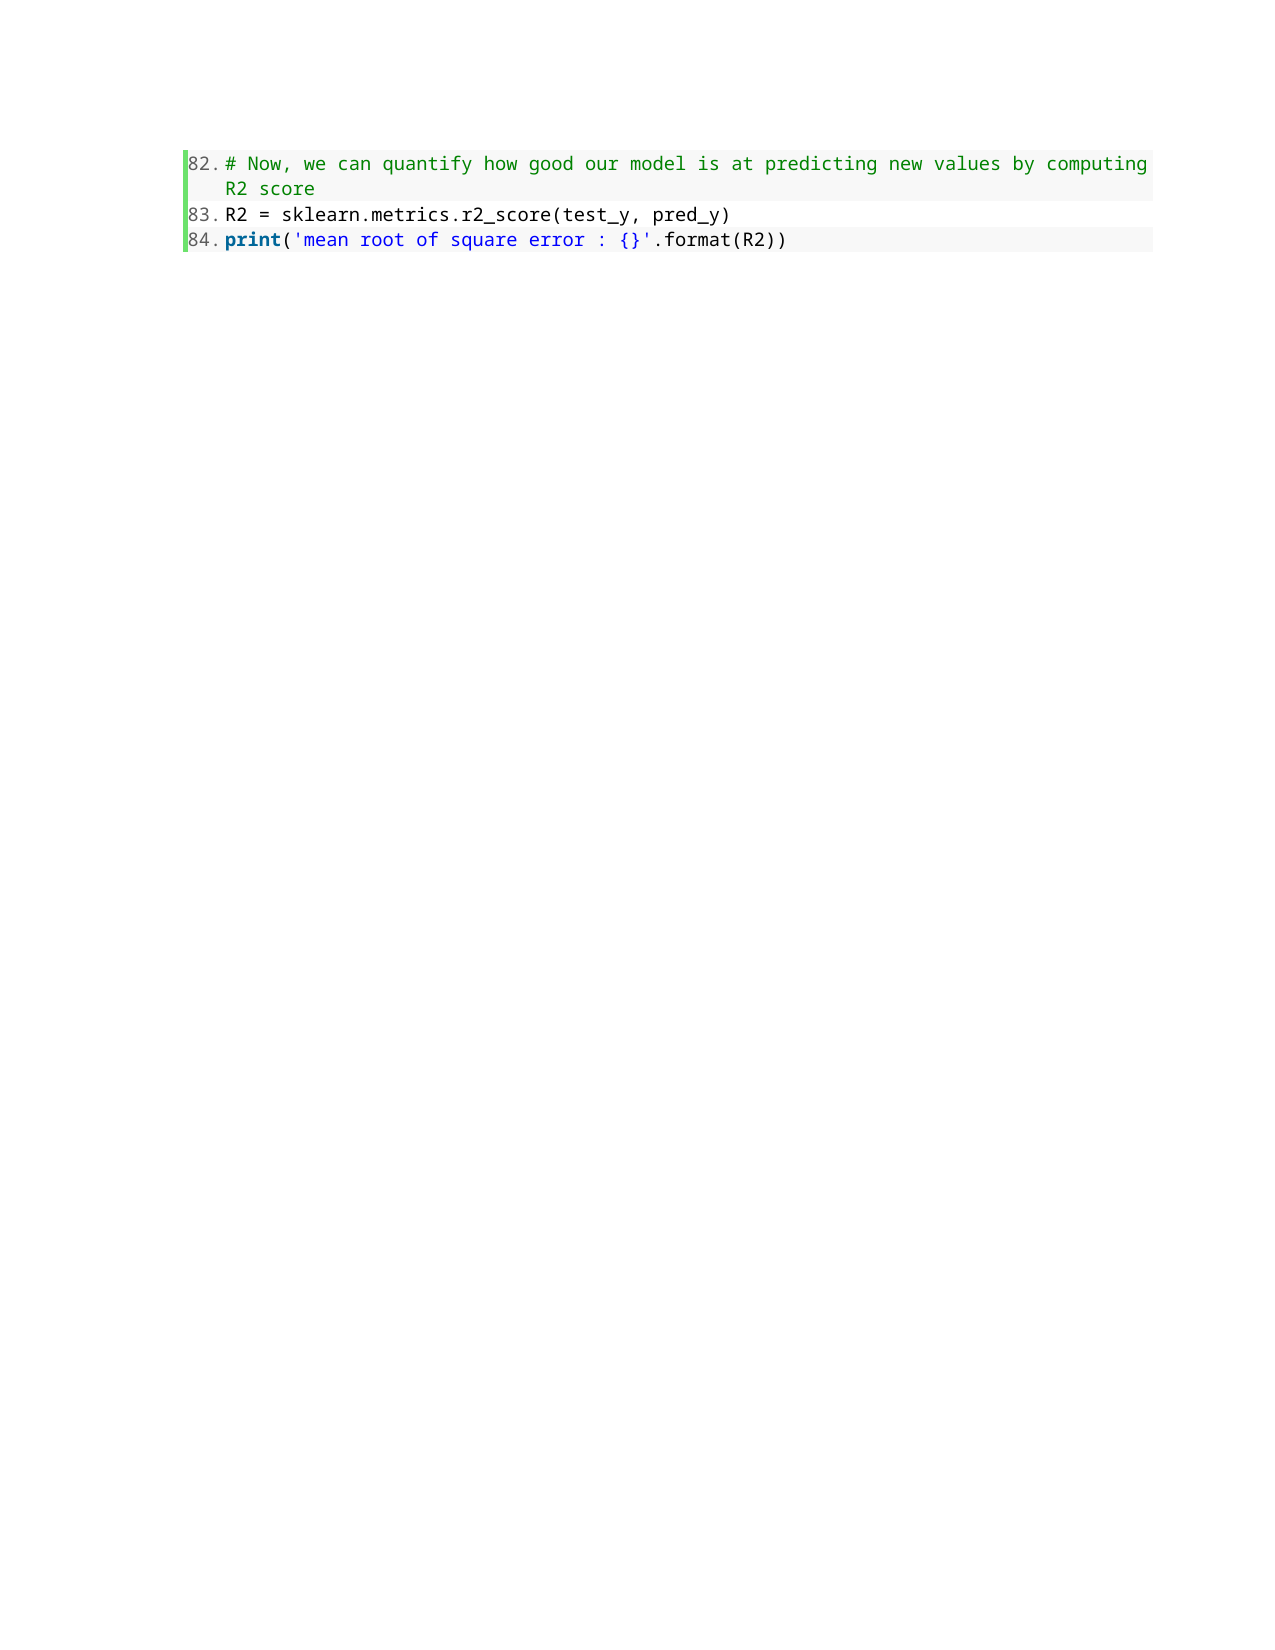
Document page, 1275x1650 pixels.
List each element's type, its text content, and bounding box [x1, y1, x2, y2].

list R2 = sklearn.metrics.r2_score(test_y, pred_y) [188, 201, 1153, 227]
list print('mean root of square error : {}'.format(R2)) [188, 227, 1153, 252]
list # Now, we can quantify how good our model is at predicting new values by computing R2 score [188, 150, 1153, 201]
